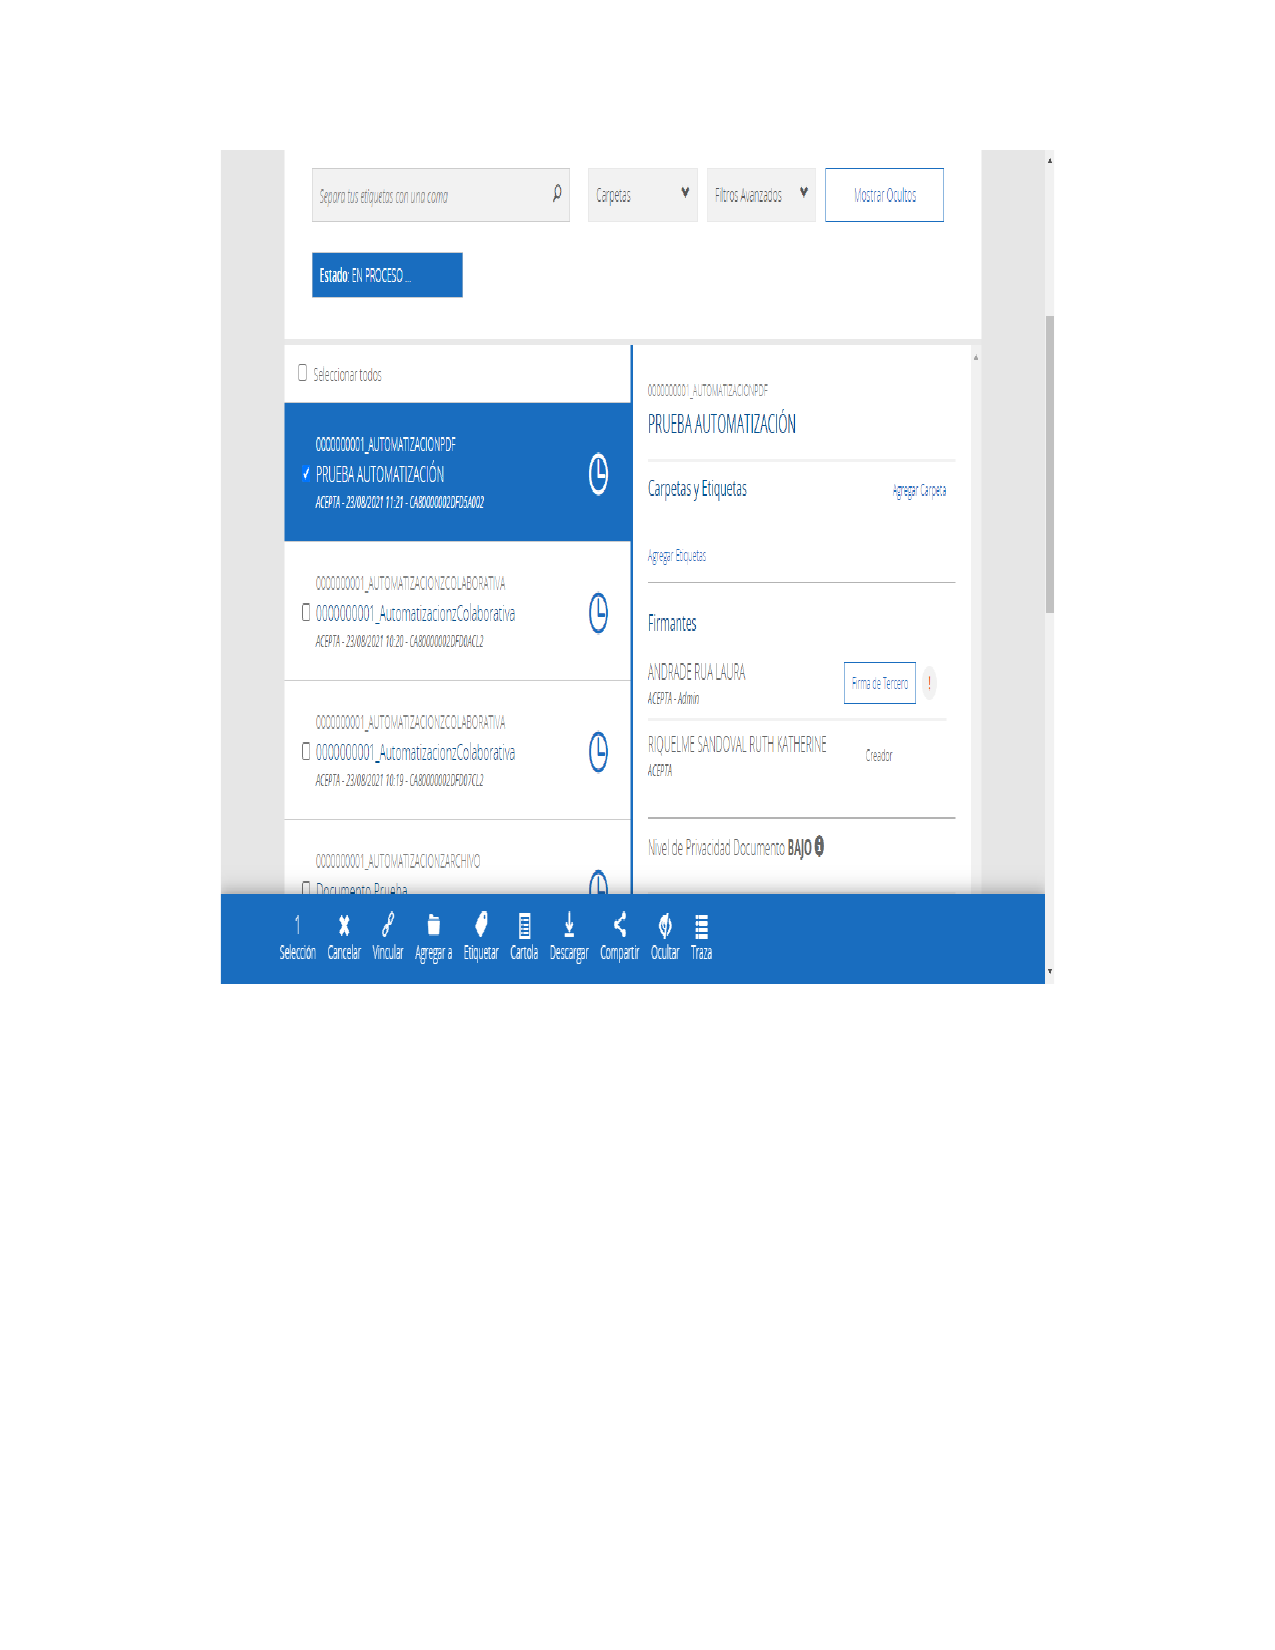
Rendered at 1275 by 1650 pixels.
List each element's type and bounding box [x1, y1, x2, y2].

picture [220, 184, 1055, 1018]
